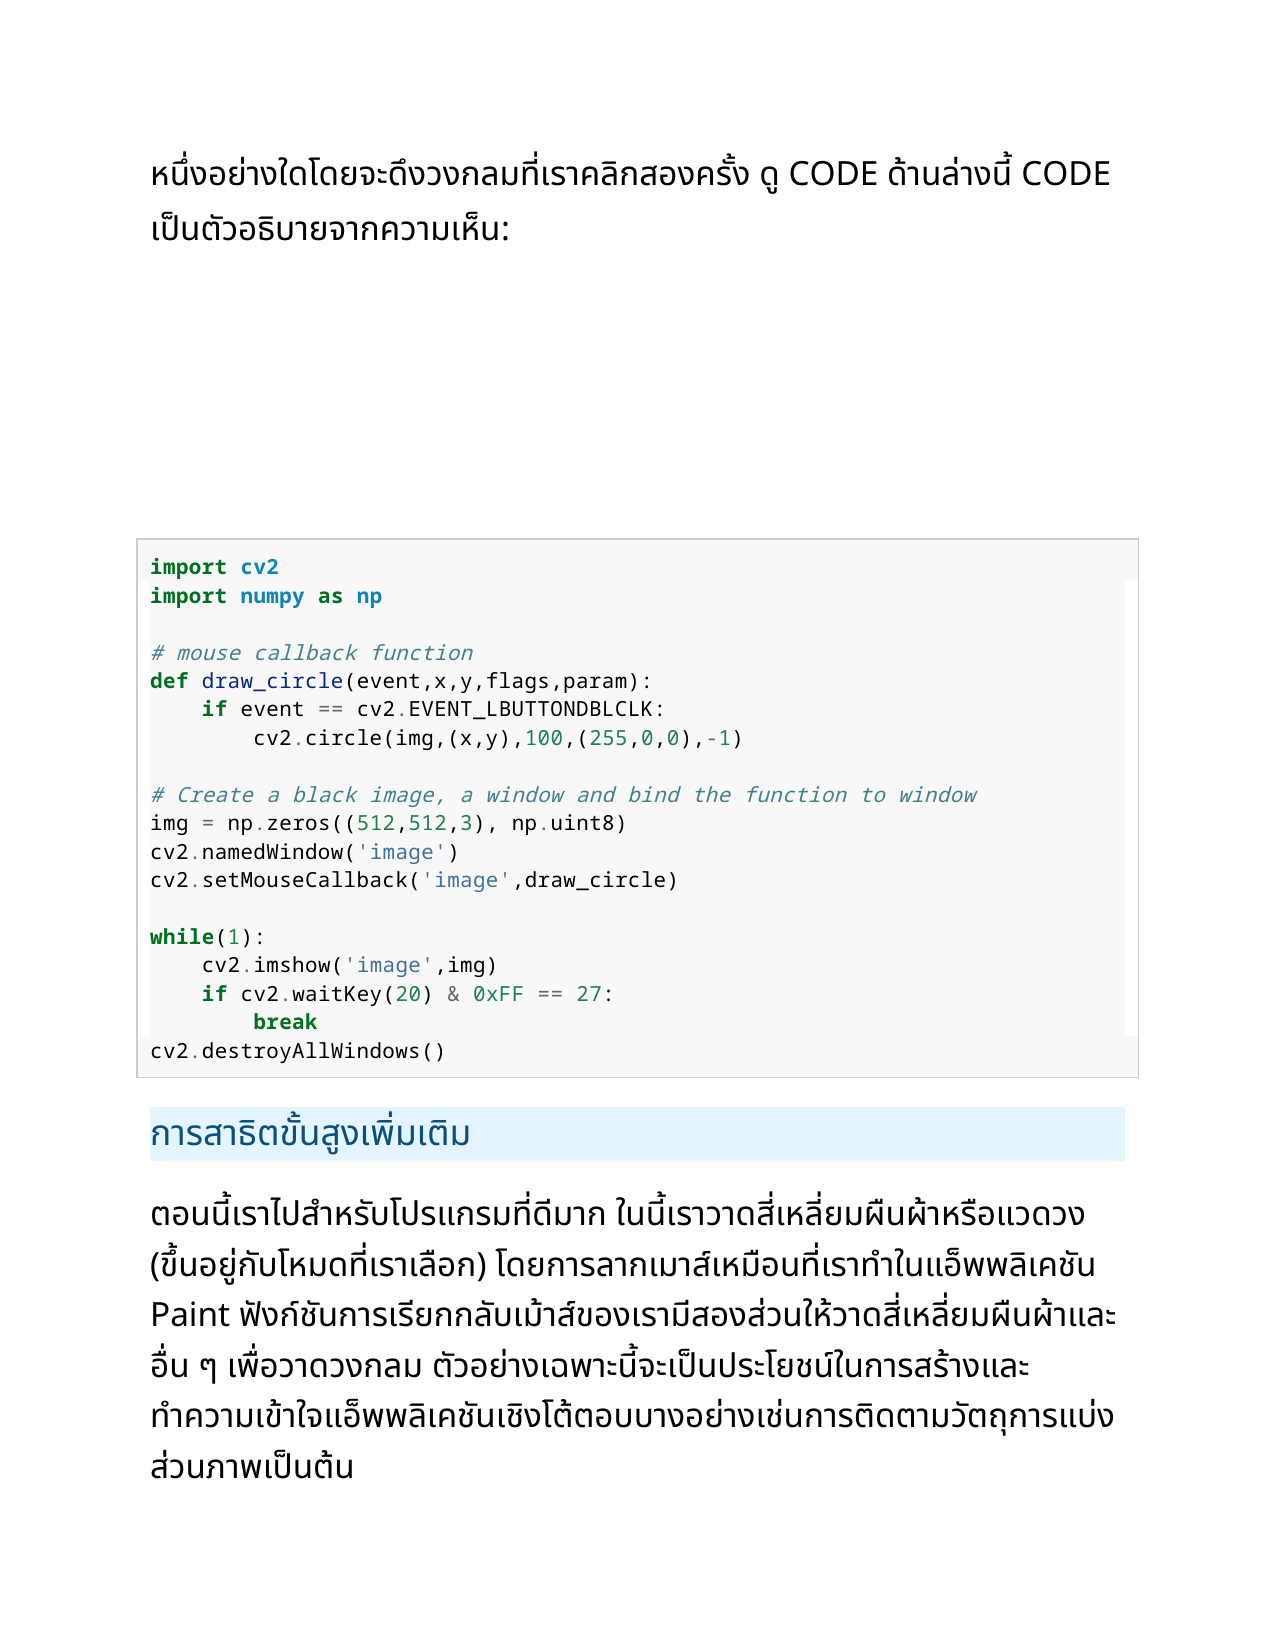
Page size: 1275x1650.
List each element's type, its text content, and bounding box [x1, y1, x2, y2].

text import numpy as np [150, 581, 1125, 609]
text if cv2.waitKey(20) & 0xFF == 27: [150, 979, 1125, 1007]
text if event == cv2.EVENT_LBUTTONDBLCLK: [150, 694, 1125, 723]
text # Create a black image, a window and bind the function to window [150, 780, 1125, 808]
text cv2.destroyAllWindows() [138, 1022, 1138, 1077]
text ตอนนี้เราไปสำหรับโปรแกรมที่ดีมาก ในนี้เราวาดสี่เหลี่ยมผืนผ้าหรือแวดวง (ขึ้นอยู่กับโหมดที่เราเลือก) โดยการลากเมาส์เหมือนที่เราทำในแอ็พพลิเคชัน Paint ฟังก์ชันการเรียกกลับเม้าส์ของเรามีสองส่วนให้วาดสี่เหลี่ยมผืนผ้าและอื่น ๆ เพื่อวาดวงกลม ตัวอย่างเฉพาะนี้จะเป็นประโยชน์ในการสร้างและทำความเข้าใจแอ็พพลิเคชันเชิงโต้ตอบบางอย่างเช่นการติดตามวัตถุการแบ่งส่วนภาพเป็นต้น [150, 1190, 1125, 1493]
text # mouse callback function [150, 638, 1125, 666]
text cv2.namedWindow('image') [150, 837, 1125, 865]
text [150, 150, 1125, 255]
text def draw_circle(event,x,y,flags,param): [150, 666, 1125, 694]
text cv2.imshow('image',img) [150, 951, 1125, 979]
text break [150, 1007, 1125, 1022]
text การสาธิตขั้นสูงเพิ่มเติม [150, 1107, 1125, 1161]
text cv2.circle(img,(x,y),100,(255,0,0),-1) [150, 723, 1125, 751]
text while(1): [150, 922, 1125, 951]
text img = np.zeros((512,512,3), np.uint8) [150, 808, 1125, 837]
text import cv2 [138, 540, 1138, 581]
text cv2.setMouseCallback('image',draw_circle) [150, 865, 1125, 894]
